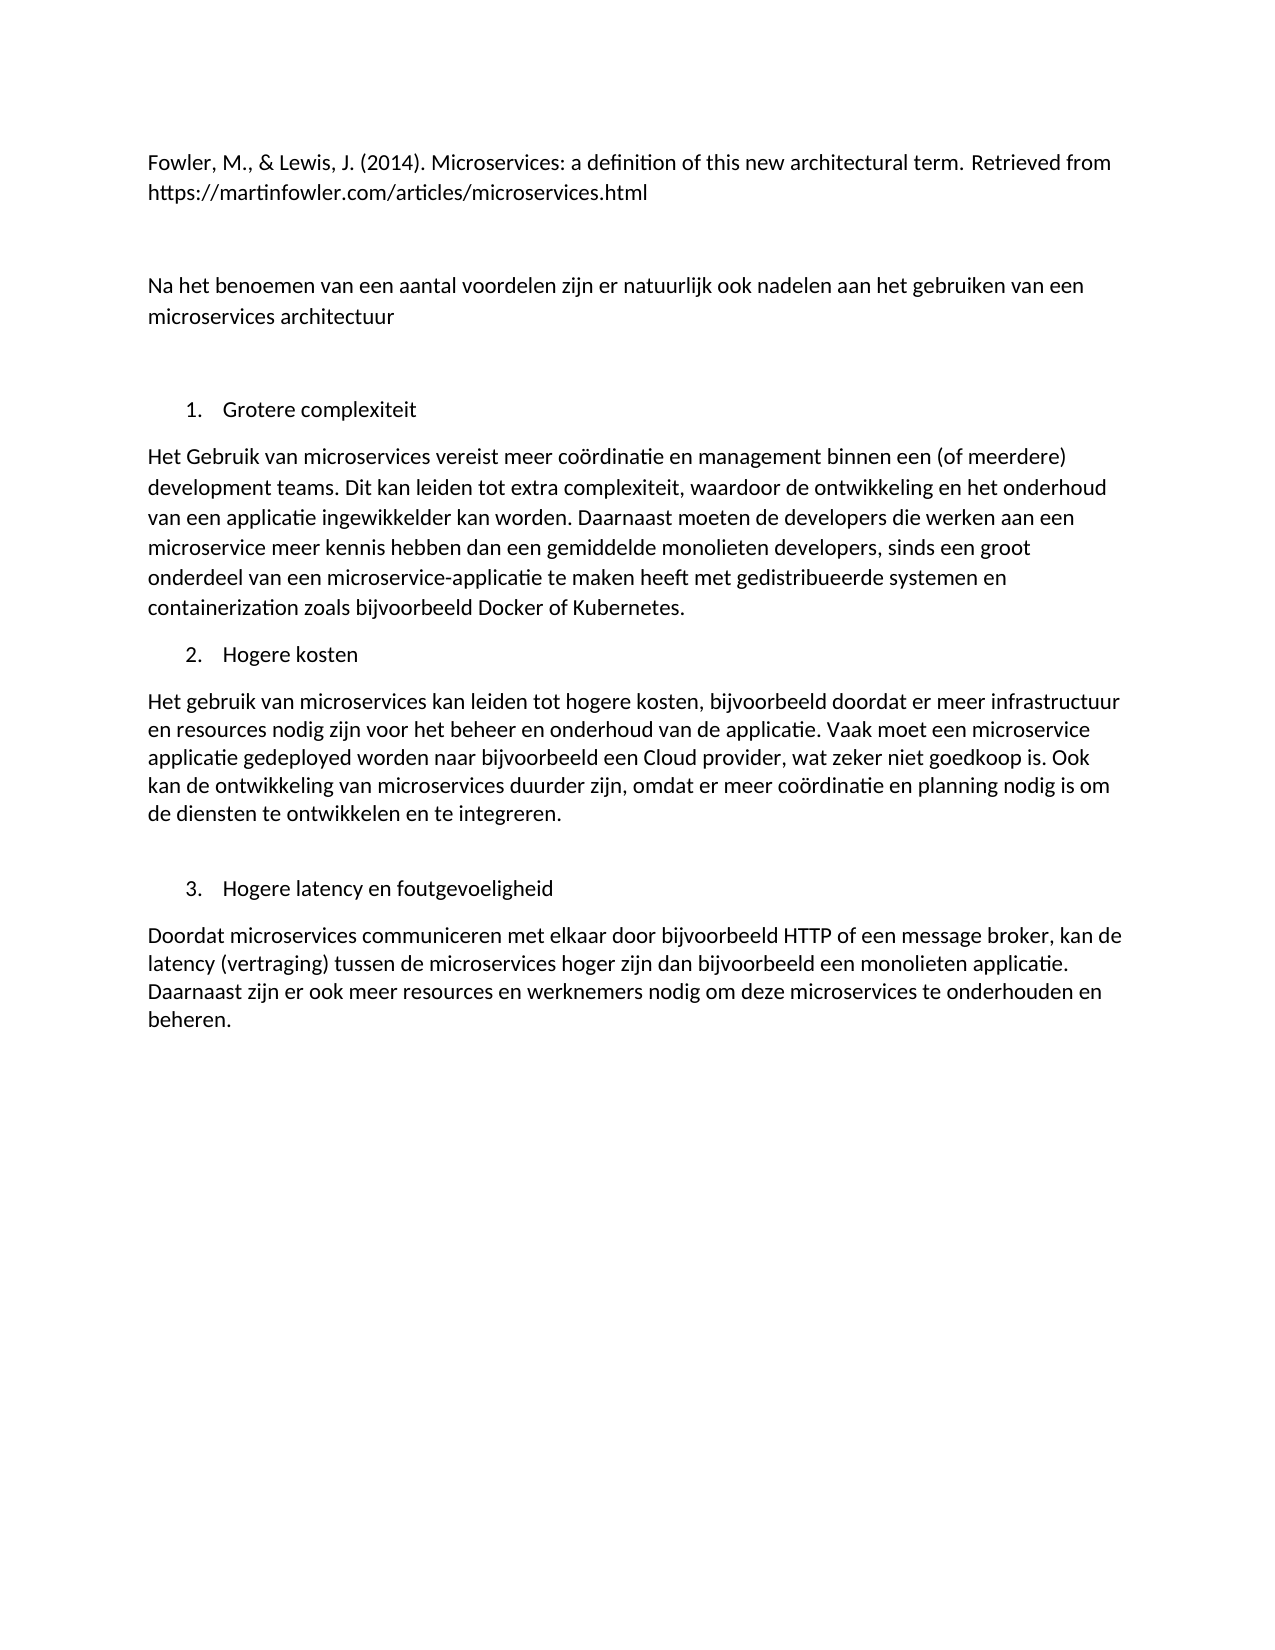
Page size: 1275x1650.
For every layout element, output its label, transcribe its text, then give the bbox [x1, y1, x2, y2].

list Hogere kosten [185, 640, 1127, 668]
text Het Gebruik van microservices vereist meer coördinatie en management binnen een (of meerdere) development teams. Dit kan leiden tot extra complexiteit, waardoor de ontwikkeling en het onderhoud van een applicatie ingewikkelder kan worden. Daarnaast moeten de developers die werken aan een microservice meer kennis hebben dan een gemiddelde monolieten developers, sinds een groot onderdeel van een microservice-applicatie te maken heeft met gedistribueerde systemen en containerization zoals bijvoorbeeld Docker of Kubernetes. [148, 442, 1127, 621]
text Fowler, M., & Lewis, J. (2014). Microservices: a definition of this new architectural term. Retrieved from https://martinfowler.com/articles/microservices.html [148, 148, 1127, 206]
text Na het benoemen van een aantal voordelen zijn er natuurlijk ook nadelen aan het gebruiken van een microservices architectuur [148, 272, 1127, 330]
text Het gebruik van microservices kan leiden tot hogere kosten, bijvoorbeeld doordat er meer infrastructuur en resources nodig zijn voor het beheer en onderhoud van de applicatie. Vaak moet een microservice applicatie gedeployed worden naar bijvoorbeeld een Cloud provider, wat zeker niet goedkoop is. Ook kan de ontwikkeling van microservices duurder zijn, omdat er meer coördinatie en planning nodig is om de diensten te ontwikkelen en te integreren. [148, 687, 1127, 827]
list Grotere complexiteit [185, 396, 1127, 423]
list Hogere latency en foutgevoeligheid [185, 874, 1127, 902]
text Doordat microservices communiceren met elkaar door bijvoorbeeld HTTP of een message broker, kan de latency (vertraging) tussen de microservices hoger zijn dan bijvoorbeeld een monolieten applicatie. Daarnaast zijn er ook meer resources en werknemers nodig om deze microservices te onderhouden en beheren. [148, 921, 1127, 1033]
